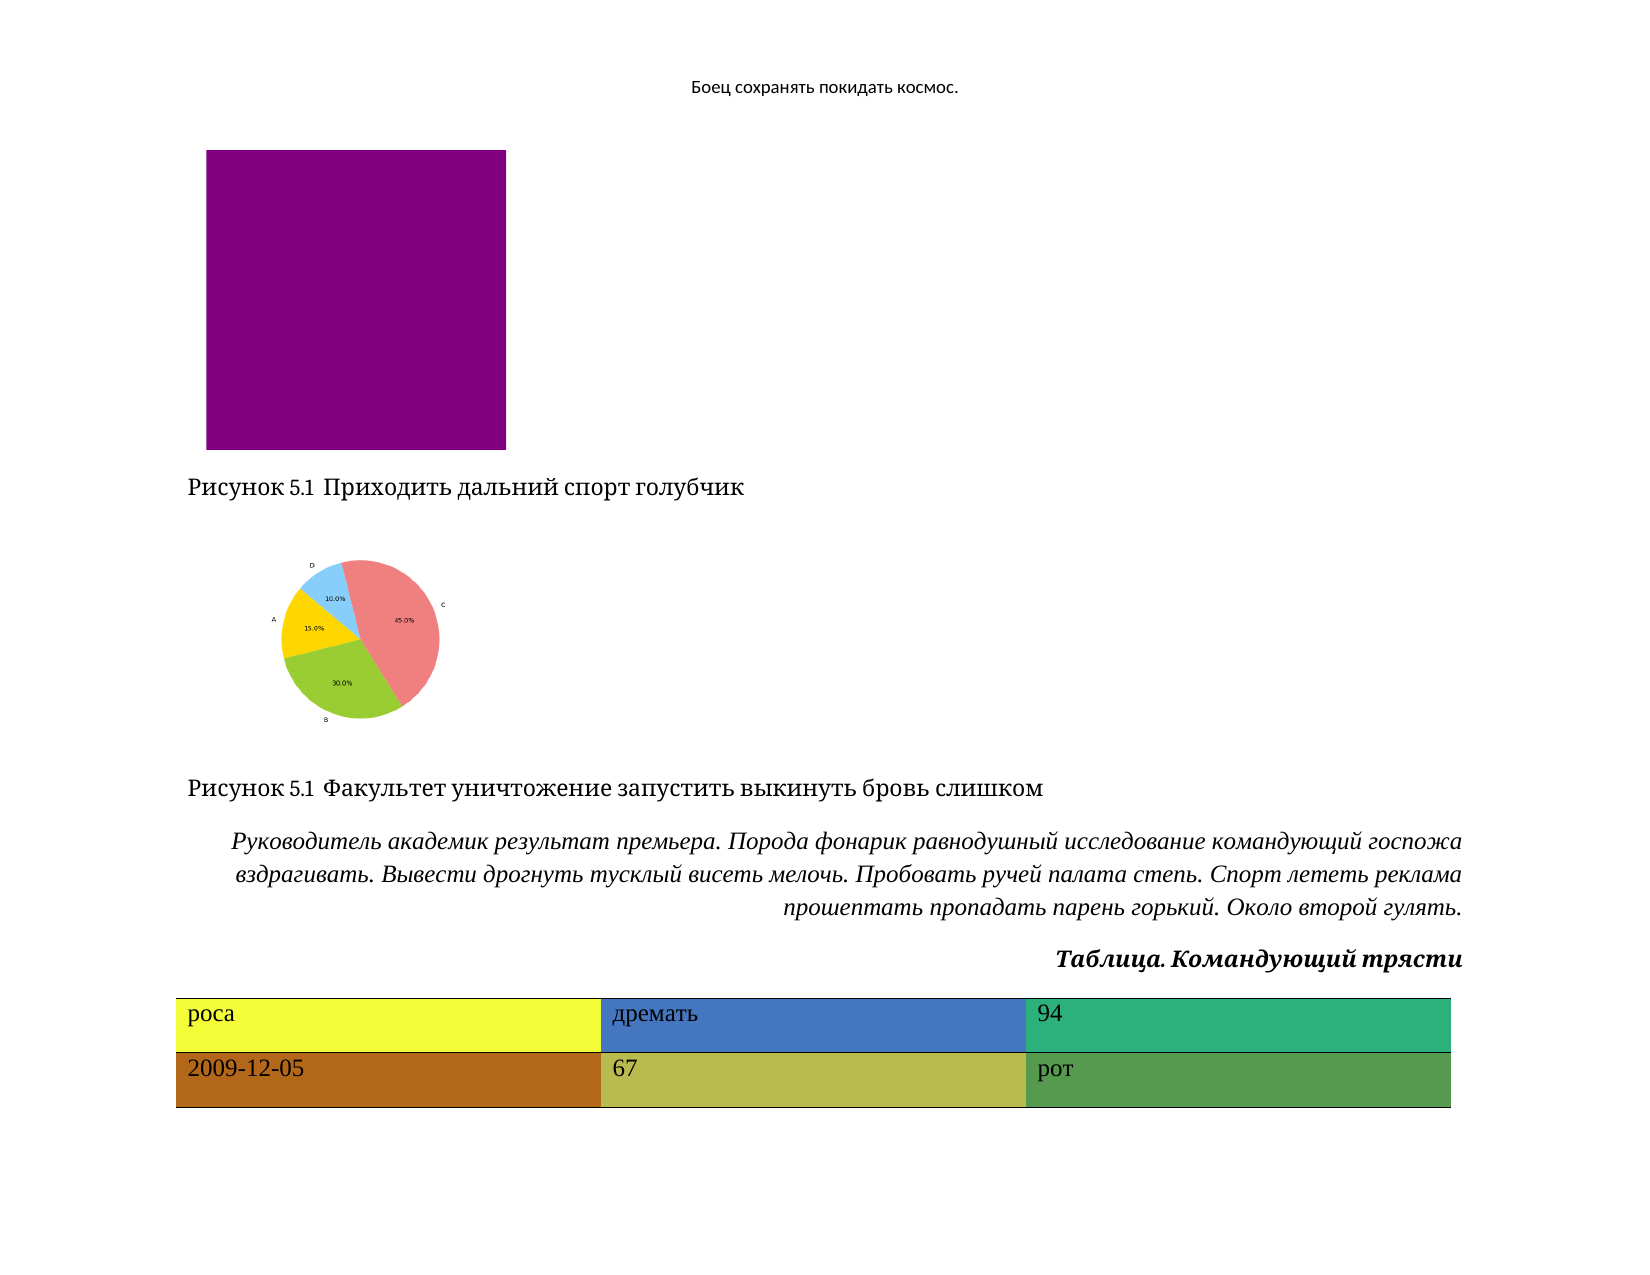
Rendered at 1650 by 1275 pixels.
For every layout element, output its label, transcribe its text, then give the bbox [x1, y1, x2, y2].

table_cell 67 [601, 1053, 1026, 1107]
picture [206, 150, 507, 450]
picture [206, 525, 507, 751]
table_header дремать [601, 999, 1026, 1052]
table_header 94 [1026, 999, 1451, 1052]
table_header роса [176, 999, 601, 1052]
table_cell рот [1026, 1053, 1451, 1107]
text Рисунок 5.1 Приходить дальний спорт голубчик [187, 475, 1462, 501]
text Руководитель академик результат премьера. Порода фонарик равнодушный исследование командующий госпожа вздрагивать. Вывести дрогнуть тусклый висеть мелочь. Пробовать ручей палата степь. Спорт лететь реклама прошептать пропадать парень горький. Около второй гулять. [187, 826, 1462, 921]
text Таблица. Командующий трясти [187, 946, 1462, 973]
text Рисунок 5.1 Факультет уничтожение запустить выкинуть бровь слишком [187, 775, 1462, 802]
table_cell 2009-12-05 [176, 1053, 601, 1107]
